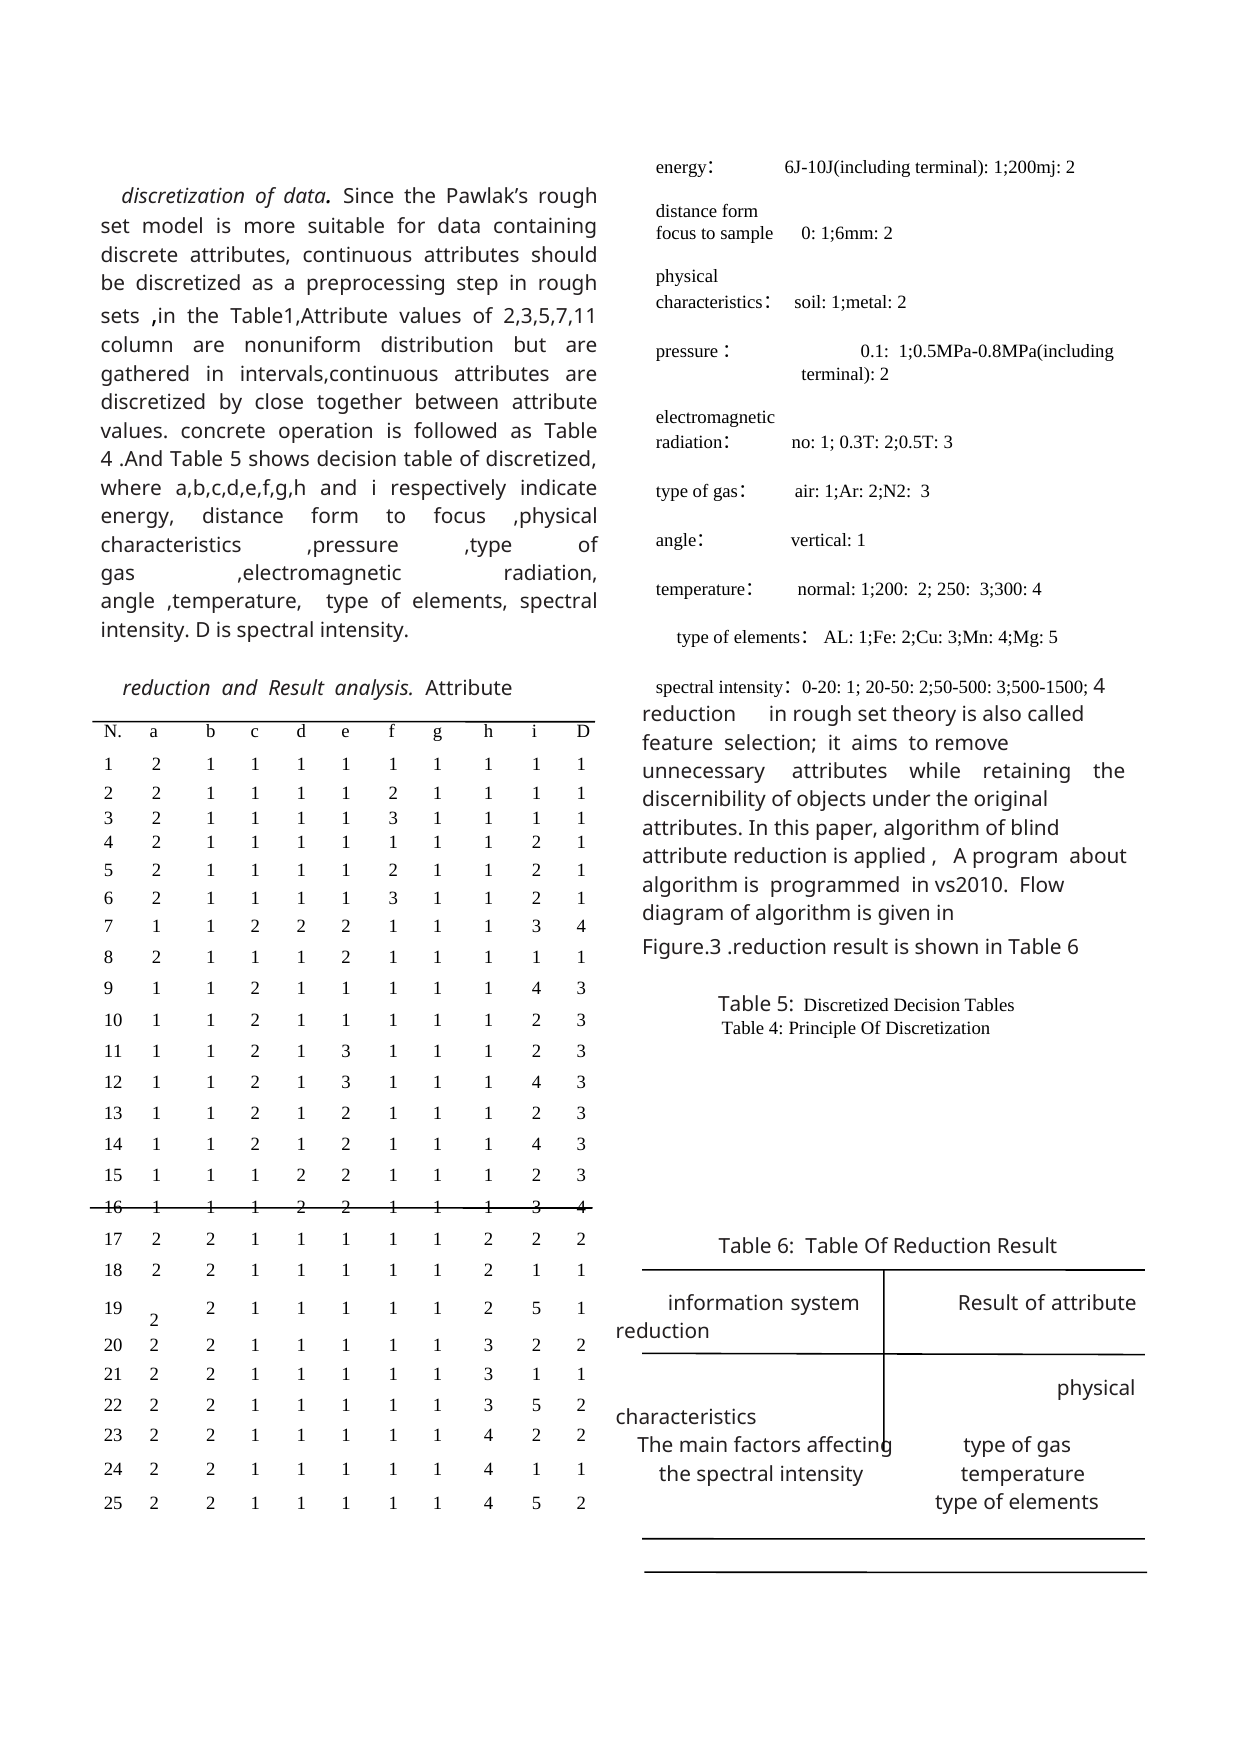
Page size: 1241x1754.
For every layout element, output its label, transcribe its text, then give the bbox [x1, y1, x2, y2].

table_cell 1 [175, 1159, 217, 1191]
table_cell 2 [175, 1285, 217, 1331]
table_cell 2 [499, 1097, 543, 1128]
text Table 5: Discretized Decision Tables [642, 989, 1140, 1017]
table_cell 1 [175, 941, 217, 972]
table_cell 1 [400, 973, 451, 1004]
table_cell 1 [264, 806, 308, 830]
table_cell 1 [400, 806, 451, 830]
table_cell 1 [451, 1128, 498, 1159]
table_cell 1 [217, 1331, 264, 1358]
table_cell 1 [543, 941, 597, 972]
table_cell 1 [175, 830, 217, 854]
table_cell 1 [543, 1285, 597, 1331]
table_cell 2 [308, 1159, 357, 1191]
table_cell 1 [499, 1450, 543, 1487]
table_cell 2 [217, 910, 264, 941]
table_cell 1 [451, 854, 498, 885]
table_cell 1 [400, 1097, 451, 1128]
table_cell 2 [308, 910, 357, 941]
table_cell 25 [92, 1487, 138, 1518]
table_cell 2 [92, 779, 138, 806]
table_cell 1 [264, 1450, 308, 1487]
table_cell 2 [543, 1223, 597, 1254]
table_cell 3 [451, 1358, 498, 1389]
table_cell 2 [138, 885, 174, 910]
table_cell 1 [308, 1004, 357, 1035]
table_cell 1 [357, 1191, 399, 1223]
table_cell 1 [175, 910, 217, 941]
table_cell 1 [308, 885, 357, 910]
table_cell 1 [217, 1450, 264, 1487]
table_cell 3 [92, 806, 138, 830]
text The main factors affecting type of gas [100, 1430, 1140, 1459]
table_cell 2 [217, 1035, 264, 1066]
table_cell 1 [451, 779, 498, 806]
table_cell 1 [175, 1097, 217, 1128]
table_cell 1 [451, 1191, 498, 1223]
table_cell 1 [451, 1004, 498, 1035]
table_cell 1 [308, 1285, 357, 1331]
table_cell 1 [217, 1389, 264, 1421]
table_cell 1 [264, 1035, 308, 1066]
table_cell 1 [543, 806, 597, 830]
table_cell 1 [499, 1254, 543, 1285]
table_cell 1 [308, 1223, 357, 1254]
table_cell 17 [92, 1223, 138, 1254]
table_cell 1 [400, 1389, 451, 1421]
table_cell 2 [217, 973, 264, 1004]
text physical characteristics [597, 1373, 883, 1430]
table_cell 1 [308, 779, 357, 806]
table_header b [175, 723, 217, 748]
table_cell 1 [264, 779, 308, 806]
table_cell 2 [138, 749, 174, 779]
table_cell 1 [400, 1358, 451, 1389]
table_cell 1 [217, 1223, 264, 1254]
table_cell 2 [451, 1285, 498, 1331]
table_cell 1 [357, 1331, 399, 1358]
table_cell 1 [308, 806, 357, 830]
table_cell 1 [451, 806, 498, 830]
table_cell 1 [264, 1421, 308, 1449]
table_cell 2 [138, 1487, 174, 1518]
table_cell 1 [264, 1285, 308, 1331]
table_cell 2 [138, 1389, 174, 1421]
table_cell 1 [451, 885, 498, 910]
table_cell 2 [138, 779, 174, 806]
table_cell 22 [92, 1389, 138, 1421]
table_cell 1 [400, 1035, 451, 1066]
table_cell 1 [175, 1066, 217, 1097]
table_cell 3 [543, 1128, 597, 1159]
table_cell 15 [92, 1159, 138, 1191]
table_header N. [92, 723, 138, 748]
table_cell 5 [92, 854, 138, 885]
table_cell 1 [308, 1450, 357, 1487]
table_cell 2 [138, 1331, 174, 1358]
table_cell 11 [92, 1035, 138, 1066]
table_cell 1 [217, 941, 264, 972]
table_cell 2 [499, 854, 543, 885]
table_cell 2 [264, 1191, 308, 1223]
table_header h [451, 723, 498, 748]
table_cell 1 [357, 1097, 399, 1128]
table_cell 1 [264, 1389, 308, 1421]
table_cell 1 [400, 1223, 451, 1254]
table_cell 4 [499, 973, 543, 1004]
table_cell 1 [138, 1128, 174, 1159]
table_cell 1 [543, 885, 597, 910]
table_cell 1 [308, 973, 357, 1004]
table_cell 2 [357, 854, 399, 885]
table_cell 2 [175, 1487, 217, 1518]
table_cell 2 [138, 830, 174, 854]
table_cell 2 [499, 1159, 543, 1191]
table_cell 1 [264, 1358, 308, 1389]
text Table 4: Principle Of Discretization [642, 1017, 1140, 1039]
table_cell 1 [217, 1191, 264, 1223]
table_cell 2 [138, 1450, 174, 1487]
table_cell 1 [175, 1128, 217, 1159]
table_cell 2 [175, 1421, 217, 1449]
text discretization of data. Since the Pawlak’s rough set model is more suitable for data containing discrete attributes, continuous attributes should be discretized as a preprocessing step in rough sets ,in the Table1,Attribute values of 2,3,5,7,11 column are nonuniform distribution but are gathered in intervals,continuous attributes are discretized by close together between attribute values. concrete operation is followed as Table 4 .And Table 5 shows decision table of discretized, where a,b,c,d,e,f,g,h and i respectively indicate energy, distance form to focus ,physical characteristics ,pressure ,type of gas ,electromagnetic radiation, angle ,temperature, type of elements, spectral intensity. D is spectral intensity. [100, 177, 598, 643]
table_cell 2 [499, 1223, 543, 1254]
table_cell 4 [451, 1450, 498, 1487]
table_cell 2 [138, 1254, 174, 1285]
table_cell 1 [357, 1487, 399, 1518]
table_cell 24 [92, 1450, 138, 1487]
table_cell 1 [308, 830, 357, 854]
table_cell 2 [308, 1097, 357, 1128]
table_cell 1 [400, 1066, 451, 1097]
table_cell 1 [264, 1097, 308, 1128]
table_cell 1 [138, 973, 174, 1004]
table_cell 3 [308, 1066, 357, 1097]
table_cell 1 [451, 749, 498, 779]
table_cell 1 [264, 1223, 308, 1254]
text information system Result of attribute reduction [597, 1288, 883, 1345]
table_cell 2 [499, 830, 543, 854]
table_cell 1 [217, 1421, 264, 1449]
table_cell 1 [138, 910, 174, 941]
table_cell 1 [308, 1389, 357, 1421]
table_cell 1 [217, 1358, 264, 1389]
table_cell 1 [357, 1128, 399, 1159]
table_cell 3 [543, 973, 597, 1004]
table_cell 1 [400, 1191, 451, 1223]
table_cell 2 [264, 910, 308, 941]
table_cell 4 [92, 830, 138, 854]
table_cell 3 [357, 885, 399, 910]
table_cell 1 [400, 910, 451, 941]
table_cell 1 [357, 1159, 399, 1191]
table_cell 1 [217, 830, 264, 854]
table_cell 1 [451, 1066, 498, 1097]
table_cell 2 [543, 1421, 597, 1449]
table_cell 3 [543, 1159, 597, 1191]
table_cell 1 [264, 1066, 308, 1097]
table_cell 1 [138, 1066, 174, 1097]
table_cell 2 [175, 1223, 217, 1254]
table_cell 1 [175, 854, 217, 885]
table_cell 2 [543, 1331, 597, 1358]
table_cell 1 [357, 830, 399, 854]
table_cell 1 [308, 1487, 357, 1518]
table_cell 12 [92, 1066, 138, 1097]
table_cell 1 [400, 1331, 451, 1358]
table_cell 1 [357, 1389, 399, 1421]
table_cell 1 [357, 1035, 399, 1066]
table_cell 1 [357, 1004, 399, 1035]
table_cell 1 [264, 1004, 308, 1035]
table_cell 1 [217, 885, 264, 910]
table_cell 1 [357, 1358, 399, 1389]
table_cell 1 [264, 854, 308, 885]
table_cell 2 [264, 1159, 308, 1191]
table_cell 1 [400, 941, 451, 972]
table_cell 3 [451, 1331, 498, 1358]
table_header a [138, 723, 174, 748]
table_cell 1 [175, 1035, 217, 1066]
table_cell 1 [138, 1097, 174, 1128]
table_cell 1 [264, 749, 308, 779]
text Table 6: Table Of Reduction Result [597, 1231, 1140, 1260]
table_cell 1 [451, 1035, 498, 1066]
table_cell 2 [308, 1191, 357, 1223]
table_cell 1 [543, 830, 597, 854]
table_cell 1 [217, 1487, 264, 1518]
table_cell 2 [217, 1004, 264, 1035]
table_cell 1 [308, 854, 357, 885]
table_cell 1 [357, 1254, 399, 1285]
table_cell 19 [92, 1285, 138, 1331]
table_cell 2 [217, 1097, 264, 1128]
table_cell 1 [357, 1421, 399, 1449]
table_cell 2 [357, 779, 399, 806]
table_cell 1 [451, 941, 498, 972]
table_cell 14 [92, 1128, 138, 1159]
table_cell 1 [400, 779, 451, 806]
table_cell 1 [264, 885, 308, 910]
table_cell 1 [400, 1487, 451, 1518]
table_cell 1 [451, 973, 498, 1004]
table_cell 1 [138, 1004, 174, 1035]
table_cell 1 [217, 779, 264, 806]
table_header g [400, 723, 451, 748]
table_cell 1 [308, 1331, 357, 1358]
table_cell 1 [357, 941, 399, 972]
table_cell 4 [451, 1421, 498, 1449]
table_header e [308, 723, 357, 748]
text physical characteristics [885, 1373, 1140, 1430]
table_cell 5 [499, 1487, 543, 1518]
text reduction and Result analysis. Attribute reduction in rough set theory is also called feature selection; it aims to remove unnecessary attributes while retaining the discernibility of objects under the original attributes. In this paper, algorithm of blind attribute reduction is applied , A program about algorithm is programmed in vs2010. Flow diagram of algorithm is given in Figure.3 .reduction result is shown in Table 6 [642, 177, 1140, 960]
table_cell 1 [357, 910, 399, 941]
table_cell 4 [543, 910, 597, 941]
table_cell 1 [264, 941, 308, 972]
table_cell 1 [138, 1159, 174, 1191]
table_cell 1 [400, 1004, 451, 1035]
table_header c [217, 723, 264, 748]
table_cell 1 [543, 1358, 597, 1389]
table_cell 2 [543, 1389, 597, 1421]
table_cell 1 [308, 1358, 357, 1389]
table_cell 4 [499, 1128, 543, 1159]
table_cell 1 [451, 1159, 498, 1191]
table_cell 23 [92, 1421, 138, 1449]
table_cell 1 [357, 1450, 399, 1487]
table_cell 1 [264, 1254, 308, 1285]
table_cell 1 [217, 749, 264, 779]
table_header d [264, 723, 308, 748]
table_header energy： 6J-10J(including terminal): 1;200mj: 2 distance form focus to sample 0: 1;6mm: 2 physical characteristics： soil: 1;metal: 2 pressure： 0.1: 1;0.5MPa-0.8MPa(including terminal): 2 electromagnetic radiation： no: 1; 0.3T: 2;0.5T: 3 type of gas： air: 1;Ar: 2;N2: 3 angle： vertical: 1 temperature： normal: 1;200: 2; 250: 3;300: 4 type of elements： AL: 1;Fe: 2;Cu: 3;Mn: 4;Mg: 5 spectral intensity：0-20: 1; 20-50: 2;50-500: 3;500-1500; 4 [644, 151, 1240, 699]
table_cell 1 [175, 1004, 217, 1035]
table_cell 2 [543, 1487, 597, 1518]
text type of elements [597, 1487, 1140, 1516]
table_cell 1 [543, 1254, 597, 1285]
table_cell 2 [175, 1254, 217, 1285]
table_cell 1 [400, 1285, 451, 1331]
table_cell 10 [92, 1004, 138, 1035]
table_cell 1 [308, 1421, 357, 1449]
table_cell 1 [357, 1066, 399, 1097]
table_cell 1 [499, 749, 543, 779]
table_cell 1 [543, 1450, 597, 1487]
table_cell 5 [499, 1285, 543, 1331]
table_cell 4 [543, 1191, 597, 1223]
table_cell 2 [217, 1066, 264, 1097]
table_cell 3 [451, 1389, 498, 1421]
table_cell 1 [400, 1450, 451, 1487]
table_cell 1 [499, 779, 543, 806]
table_cell 1 [400, 1421, 451, 1449]
table_cell 1 [543, 854, 597, 885]
table_cell 16 [92, 1191, 138, 1223]
table_cell 3 [543, 1066, 597, 1097]
table_cell 1 [543, 779, 597, 806]
table_cell 1 [175, 885, 217, 910]
table_cell 1 [217, 854, 264, 885]
table_cell 1 [400, 1159, 451, 1191]
table_cell 1 [264, 830, 308, 854]
table_cell 1 [264, 1487, 308, 1518]
table_cell 1 [357, 1223, 399, 1254]
table_cell 1 [357, 749, 399, 779]
table_cell 1 [175, 1191, 217, 1223]
table_cell 2 [499, 1421, 543, 1449]
table_cell 2 [451, 1223, 498, 1254]
table_cell 1 [264, 1331, 308, 1358]
table_cell 1 [499, 1358, 543, 1389]
table_cell 1 [264, 1128, 308, 1159]
table_cell 7 [92, 910, 138, 941]
table_cell 2 [175, 1389, 217, 1421]
table_cell 1 [92, 749, 138, 779]
table_cell 1 [175, 806, 217, 830]
table_cell 2 [138, 1223, 174, 1254]
table_cell 1 [264, 973, 308, 1004]
table_cell 1 [138, 1191, 174, 1223]
table_cell 20 [92, 1331, 138, 1358]
table_cell 2 [308, 1128, 357, 1159]
table_cell 1 [499, 806, 543, 830]
table_header D [543, 720, 597, 748]
table_cell 1 [451, 830, 498, 854]
table_cell 1 [543, 749, 597, 779]
table_cell 1 [400, 830, 451, 854]
table_cell 2 [499, 1331, 543, 1358]
table_cell 1 [308, 1254, 357, 1285]
text information system Result of attribute reduction [885, 1288, 1140, 1345]
table_cell 2 [175, 1331, 217, 1358]
table_header i [499, 723, 543, 748]
table_cell 2 [451, 1254, 498, 1285]
table_cell 3 [308, 1035, 357, 1066]
table_cell 3 [499, 1191, 543, 1223]
table_cell 1 [357, 973, 399, 1004]
table_cell 3 [543, 1035, 597, 1066]
table_cell 2 [175, 1358, 217, 1389]
table_cell 13 [92, 1097, 138, 1128]
table_cell 18 [92, 1254, 138, 1285]
table_cell 1 [400, 885, 451, 910]
table_cell 3 [543, 1097, 597, 1128]
table_cell 2 [138, 854, 174, 885]
table_cell 1 [217, 806, 264, 830]
table_cell 1 [308, 749, 357, 779]
table_cell 1 [175, 973, 217, 1004]
table_cell 1 [217, 1159, 264, 1191]
table_cell 1 [451, 910, 498, 941]
table_cell 1 [400, 749, 451, 779]
table_cell 4 [499, 1066, 543, 1097]
table_cell 4 [451, 1487, 498, 1518]
table_cell 1 [400, 1254, 451, 1285]
table_cell 1 [175, 779, 217, 806]
table_cell 1 [400, 1128, 451, 1159]
table_cell 2 [138, 806, 174, 830]
table_cell 2 [499, 885, 543, 910]
table_cell 2 [138, 1358, 174, 1389]
table_cell 1 [400, 854, 451, 885]
table_cell 2 [175, 1450, 217, 1487]
table_cell 2 [138, 1421, 174, 1449]
table_cell 1 [451, 1097, 498, 1128]
table_cell 3 [499, 910, 543, 941]
table_cell 2 [138, 1285, 174, 1331]
text the spectral intensity temperature [597, 1459, 1140, 1487]
table_cell 1 [499, 941, 543, 972]
table_cell 5 [499, 1389, 543, 1421]
table_cell 1 [175, 749, 217, 779]
table_cell 8 [92, 941, 138, 972]
table_cell 6 [92, 885, 138, 910]
table_cell 2 [499, 1035, 543, 1066]
table_header f [357, 723, 399, 748]
table_cell 2 [308, 941, 357, 972]
table_cell 3 [357, 806, 399, 830]
table_cell 2 [499, 1004, 543, 1035]
table_cell 3 [543, 1004, 597, 1035]
table_cell 21 [92, 1358, 138, 1389]
table_cell 1 [217, 1285, 264, 1331]
table_cell 1 [357, 1285, 399, 1331]
table_cell 9 [92, 973, 138, 1004]
table_cell 1 [138, 1035, 174, 1066]
table_cell 2 [217, 1128, 264, 1159]
table_cell 2 [138, 941, 174, 972]
table_cell 1 [217, 1254, 264, 1285]
